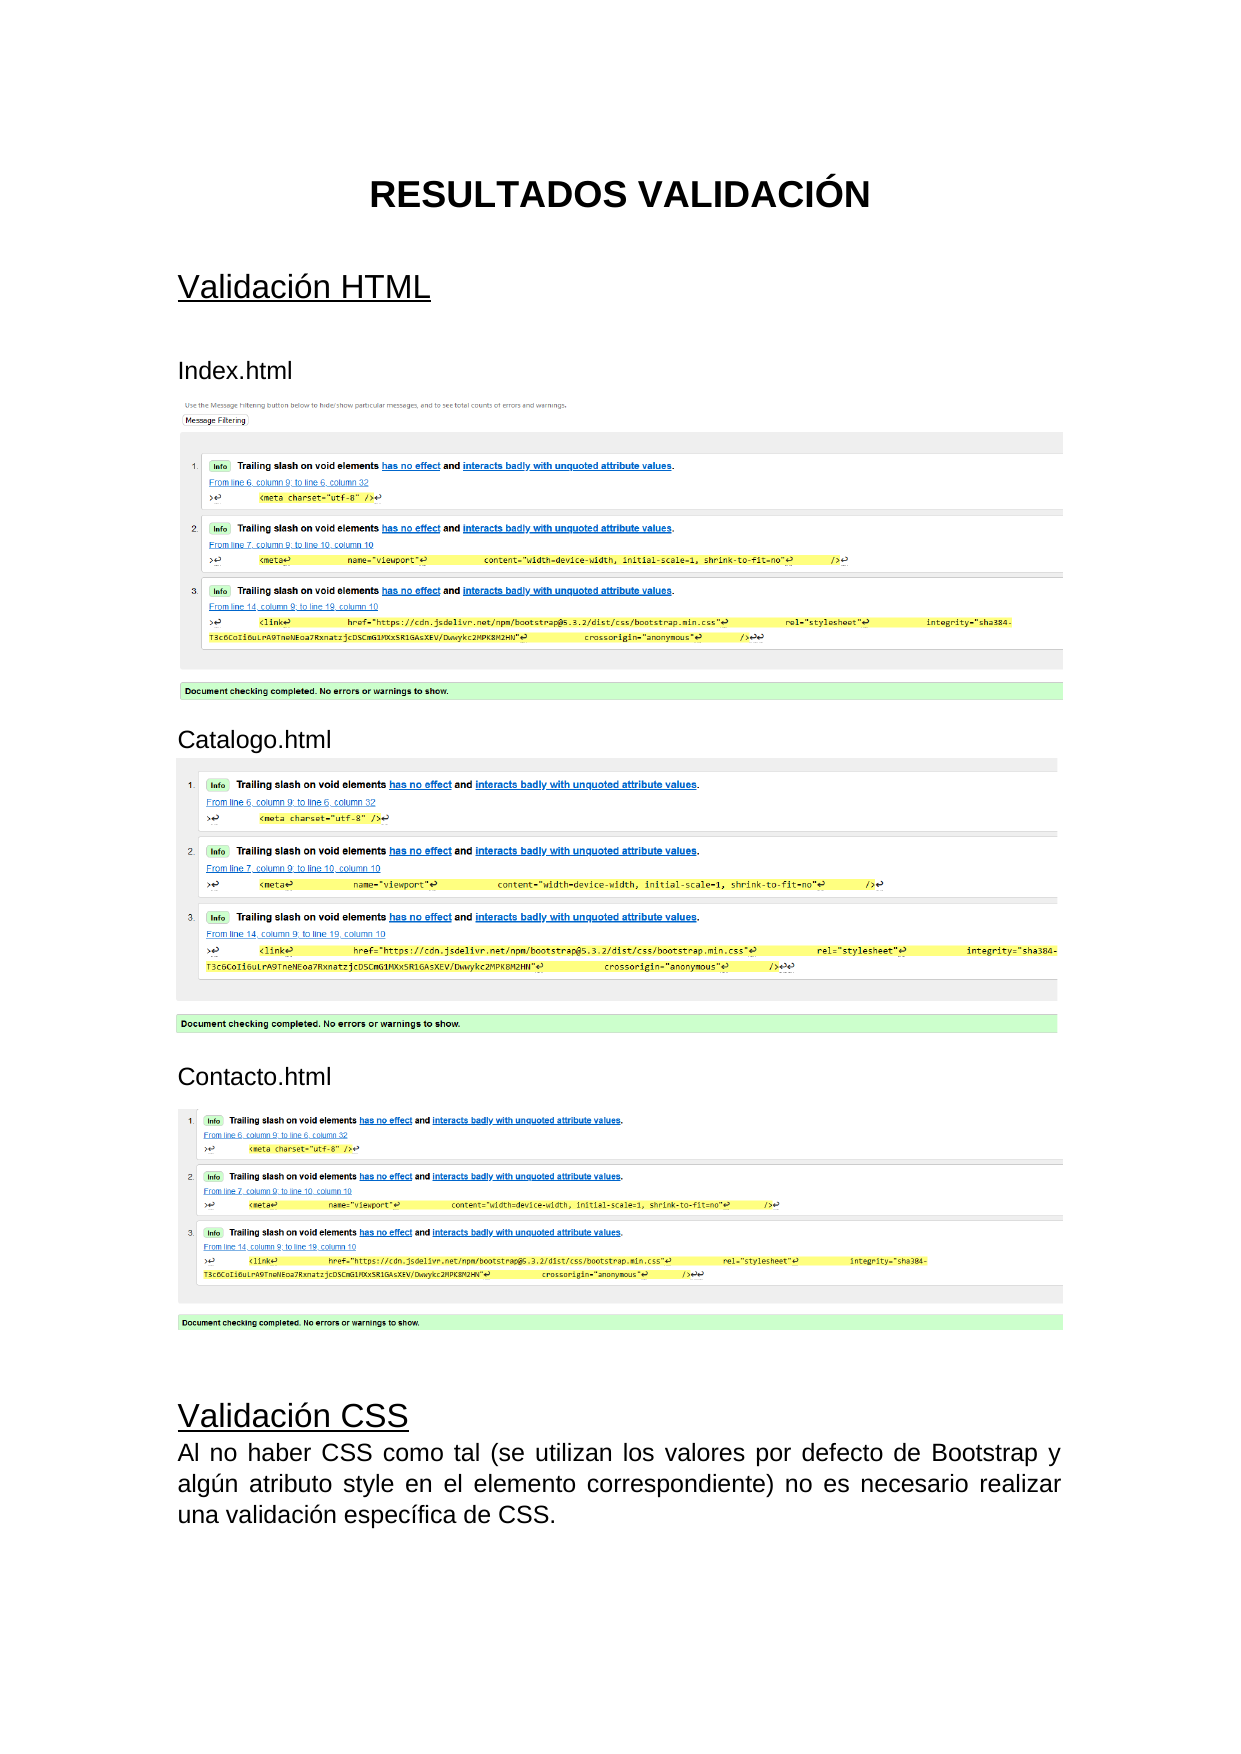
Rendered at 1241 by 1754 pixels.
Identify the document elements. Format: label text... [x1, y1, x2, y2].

text Index.html [177, 356, 1063, 385]
text Al no haber CSS como tal (se utilizan los valores por defecto de Bootstrap y algún atributo style en el elemento correspondiente) no es necesario realizar una validación específica de CSS. [177, 1438, 1063, 1528]
picture [177, 403, 1063, 707]
picture [145, 758, 1058, 1034]
text Catalogo.html [177, 725, 1063, 754]
subtitle Validación HTML [177, 267, 1063, 305]
subtitle RESULTADOS VALIDACIÓN [177, 173, 1063, 216]
subtitle Validación CSS [177, 1396, 1063, 1435]
picture [177, 1109, 1063, 1330]
